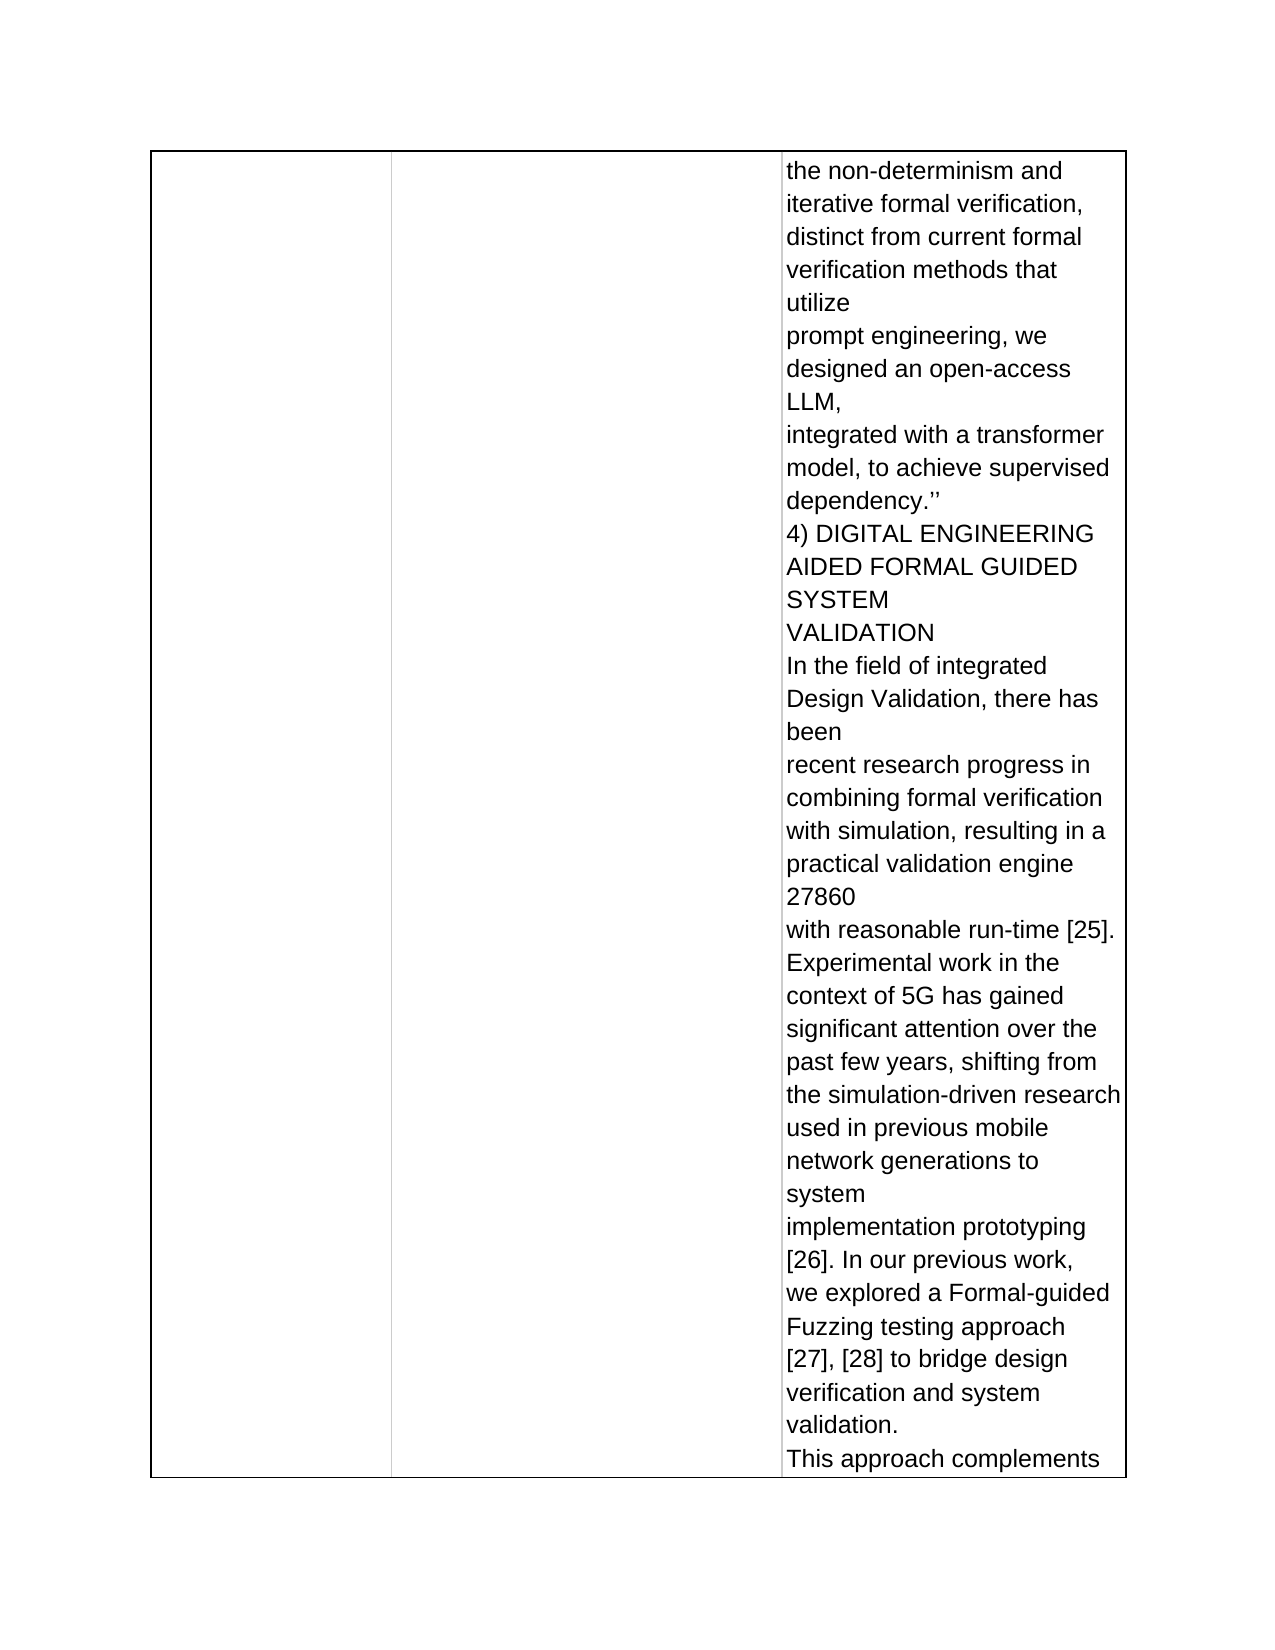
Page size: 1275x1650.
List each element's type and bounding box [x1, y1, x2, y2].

table_header [152, 152, 391, 1476]
table_header [392, 152, 781, 1476]
table_header [783, 152, 1125, 1476]
